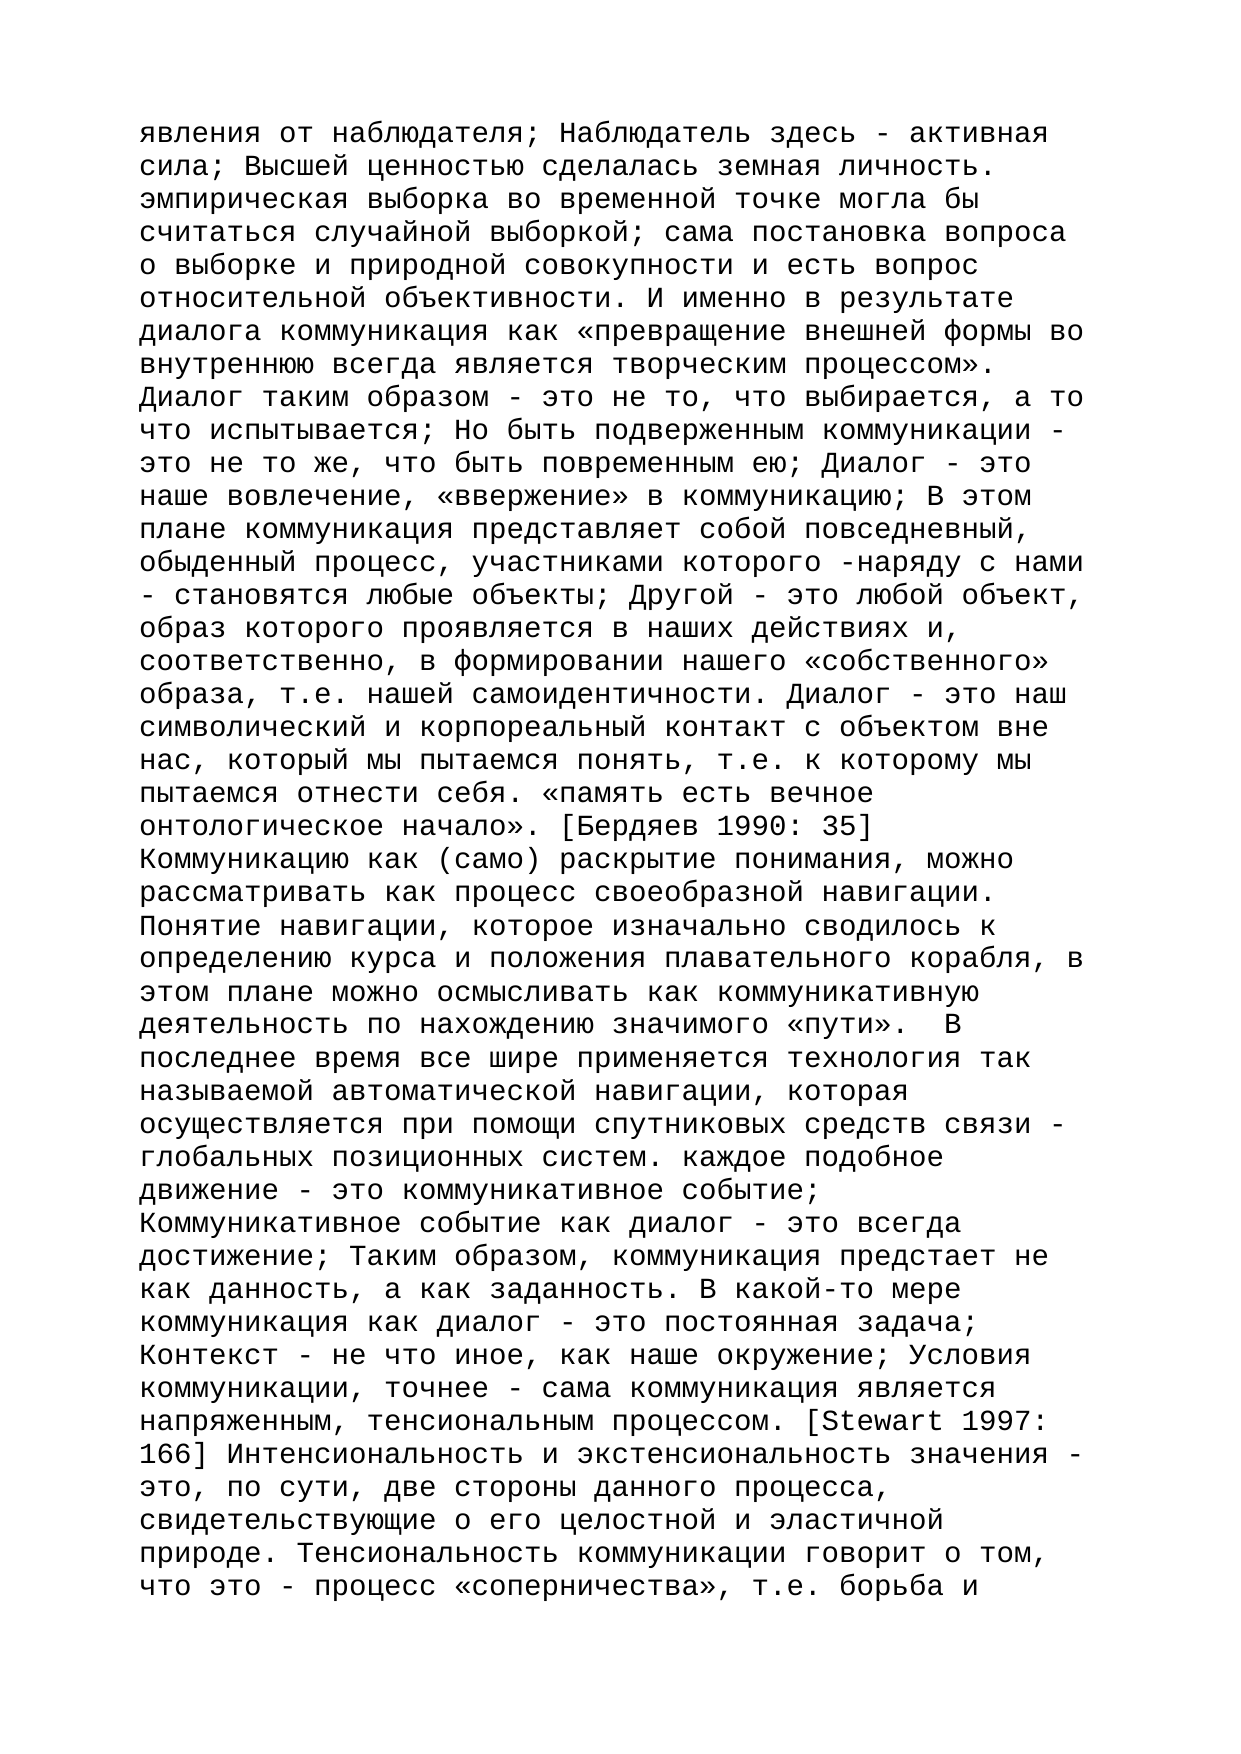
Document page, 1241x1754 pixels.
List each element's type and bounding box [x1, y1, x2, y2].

text [139, 118, 1101, 1604]
